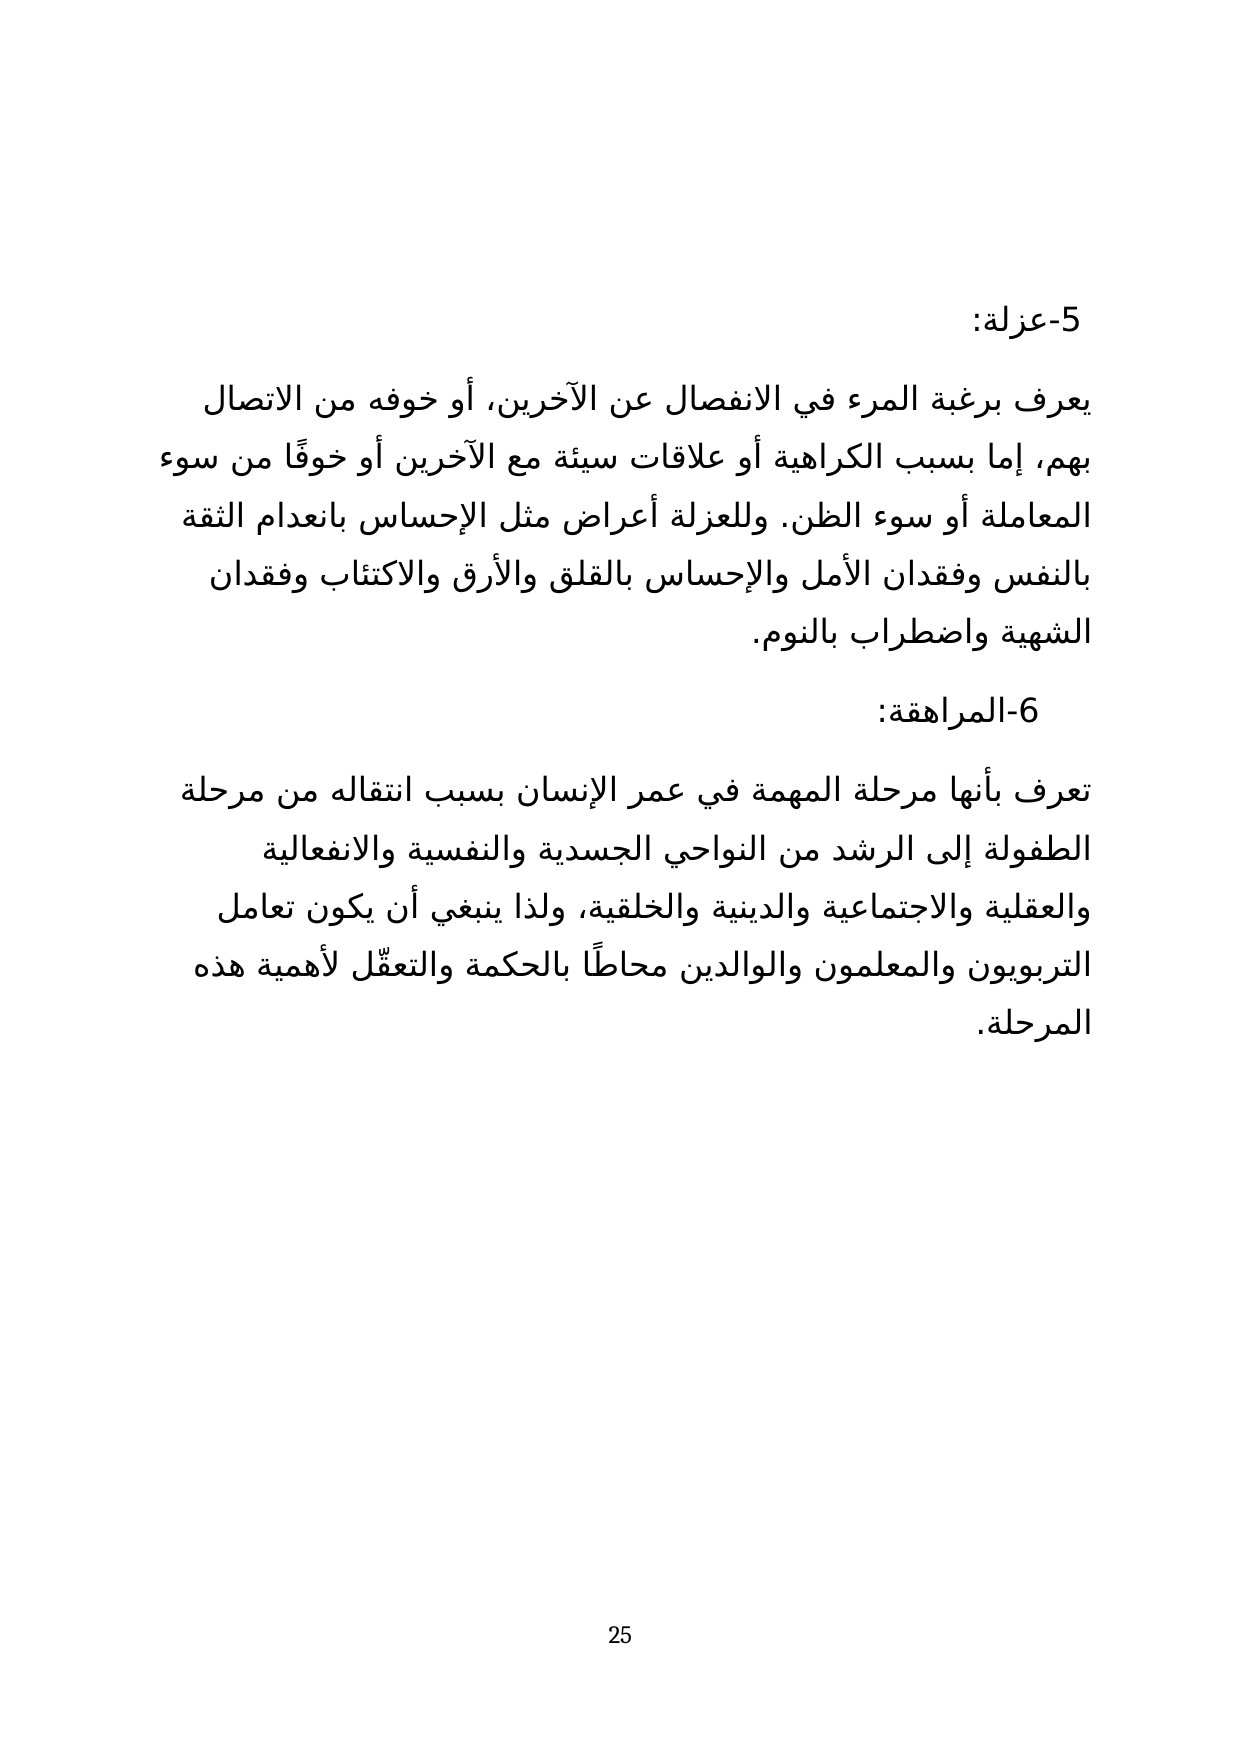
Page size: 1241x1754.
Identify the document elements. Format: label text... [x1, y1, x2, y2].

text تعرف بأنها مرحلة المهمة في عمر الإنسان بسبب انتقاله من مرحلة الطفولة إلى الرشد من النواحي الجسدية والنفسية والانفعالية والعقلية والاجتماعية والدينية والخلقية، ولذا ينبغي أن يكون تعامل التربويون والمعلمون والوالدين محاطًا بالحكمة والتعقّل لأهمية هذه المرحلة. [148, 771, 1092, 1042]
text 5-عزلة: [148, 301, 1092, 339]
text 6-المراهقة: [148, 692, 1092, 731]
text يعرف برغبة المرء في الانفصال عن الآخرين، أو خوفه من الاتصال بهم، إما بسبب الكراهية أو علاقات سيئة مع الآخرين أو خوفًا من سوء المعاملة أو سوء الظن. وللعزلة أعراض مثل الإحساس بانعدام الثقة بالنفس وفقدان الأمل والإحساس بالقلق والأرق والاكتئاب وفقدان الشهية واضطراب بالنوم. [148, 380, 1092, 651]
